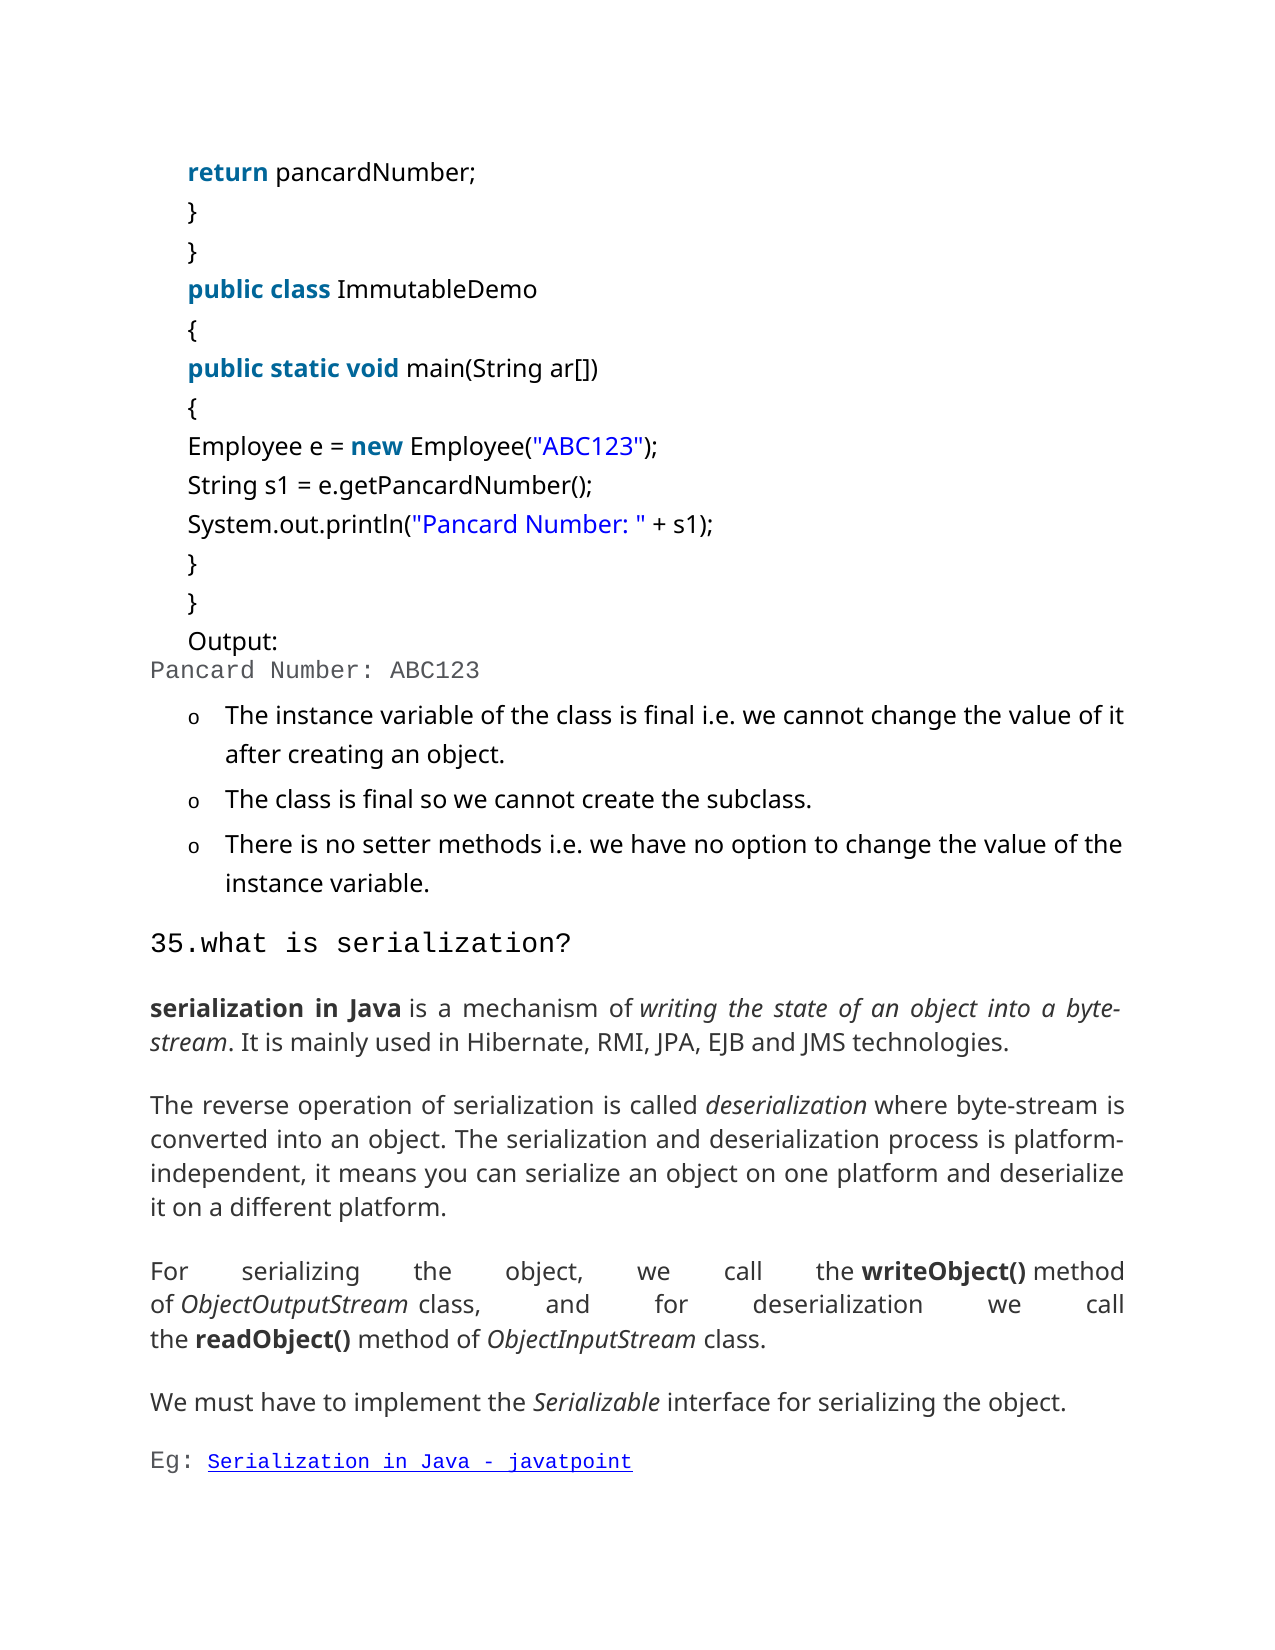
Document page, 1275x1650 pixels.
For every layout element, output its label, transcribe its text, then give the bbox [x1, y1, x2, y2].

text public class ImmutableDemo [187, 267, 1125, 306]
text For serializing the object, we call the writeObject() method of ObjectOutputStream class, and for deserialization we call the readObject() method of ObjectInputStream class. [150, 1253, 1125, 1355]
text The reverse operation of serialization is called deserialization where byte-stream is converted into an object. The serialization and deserialization process is platform-independent, it means you can serialize an object on one platform and deserialize it on a different platform. [150, 1088, 1125, 1224]
text } [187, 189, 1125, 228]
list There is no setter methods i.e. we have no option to change the value of the instance variable. [187, 822, 1125, 900]
text Eg: Serialization in Java - javatpoint [150, 1448, 1125, 1476]
text Pancard Number: ABC123 [150, 658, 1125, 686]
text public static void main(String ar[]) [187, 345, 1125, 384]
list The instance variable of the class is final i.e. we cannot change the value of it after creating an object. [187, 692, 1125, 771]
text 35.what is serialization? [150, 929, 1125, 961]
text serialization in Java is a mechanism of writing the state of an object into a byte-stream. It is mainly used in Hibernate, RMI, JPA, EJB and JMS technologies. [150, 990, 1125, 1058]
text } [187, 228, 1125, 267]
text We must have to implement the Serializable interface for serializing the object. [150, 1384, 1125, 1418]
text } [187, 541, 1125, 580]
text } [187, 580, 1125, 619]
text Employee e = new Employee("ABC123"); [187, 423, 1125, 462]
text Output: [187, 619, 1125, 658]
text return pancardNumber; [187, 150, 1125, 189]
list The class is final so we cannot create the subclass. [187, 777, 1125, 816]
text System.out.println("Pancard Number: " + s1); [187, 502, 1125, 541]
text { [187, 306, 1125, 345]
text String s1 = e.getPancardNumber(); [187, 462, 1125, 502]
text { [187, 384, 1125, 423]
